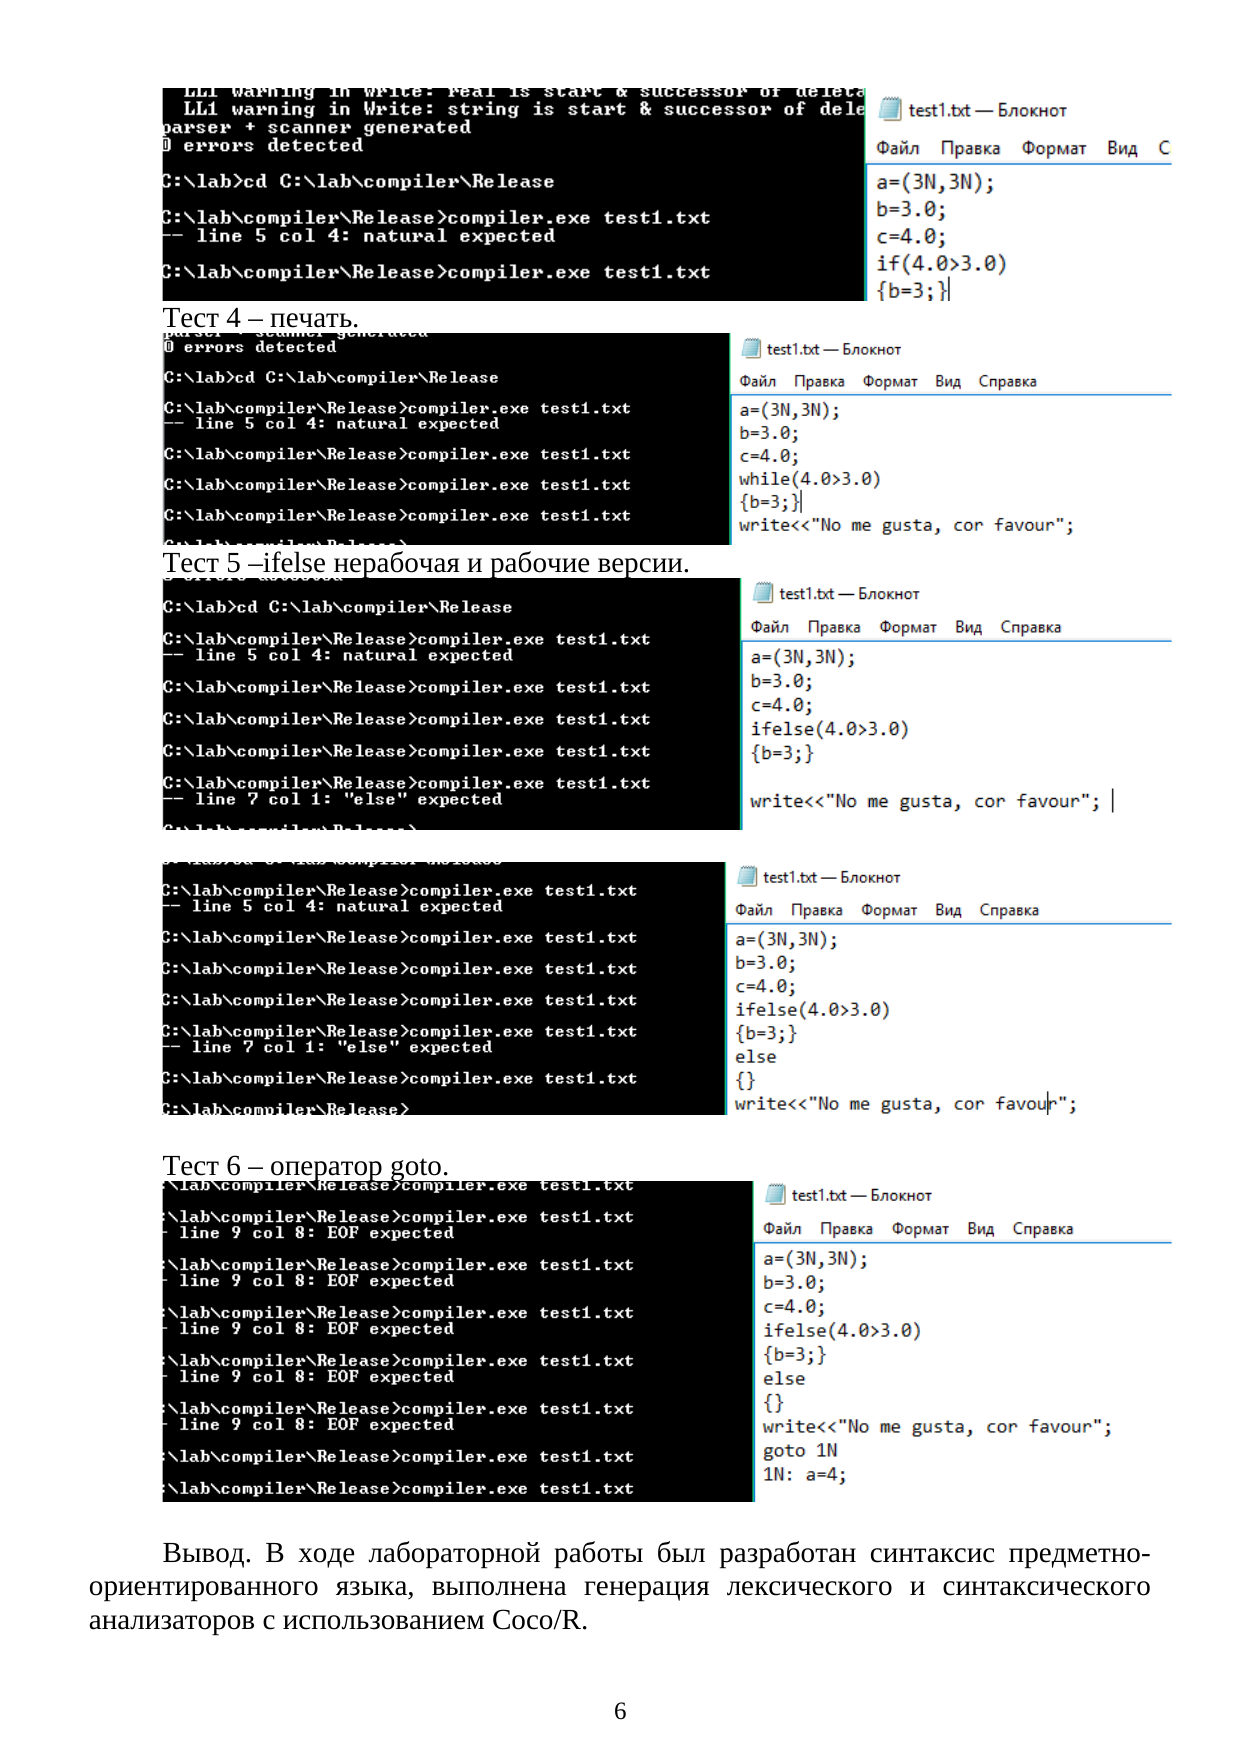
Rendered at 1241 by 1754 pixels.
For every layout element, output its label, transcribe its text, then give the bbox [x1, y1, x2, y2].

text Тест 6 – оператор goto. [89, 1148, 1152, 1182]
picture [162, 1181, 1172, 1502]
text Вывод. В ходе лабораторной работы был разработан синтаксис предметно-ориентированного языка, выполнена генерация лексического и синтаксического анализаторов с использованием Coco/R. [89, 1535, 1152, 1636]
text Тест 4 – печать. [89, 300, 1152, 334]
picture [162, 333, 1172, 545]
picture [162, 88, 1172, 301]
picture [162, 578, 1172, 830]
picture [162, 862, 1172, 1115]
text Тест 5 –ifelse нерабочая и рабочие версии. [89, 545, 1152, 578]
